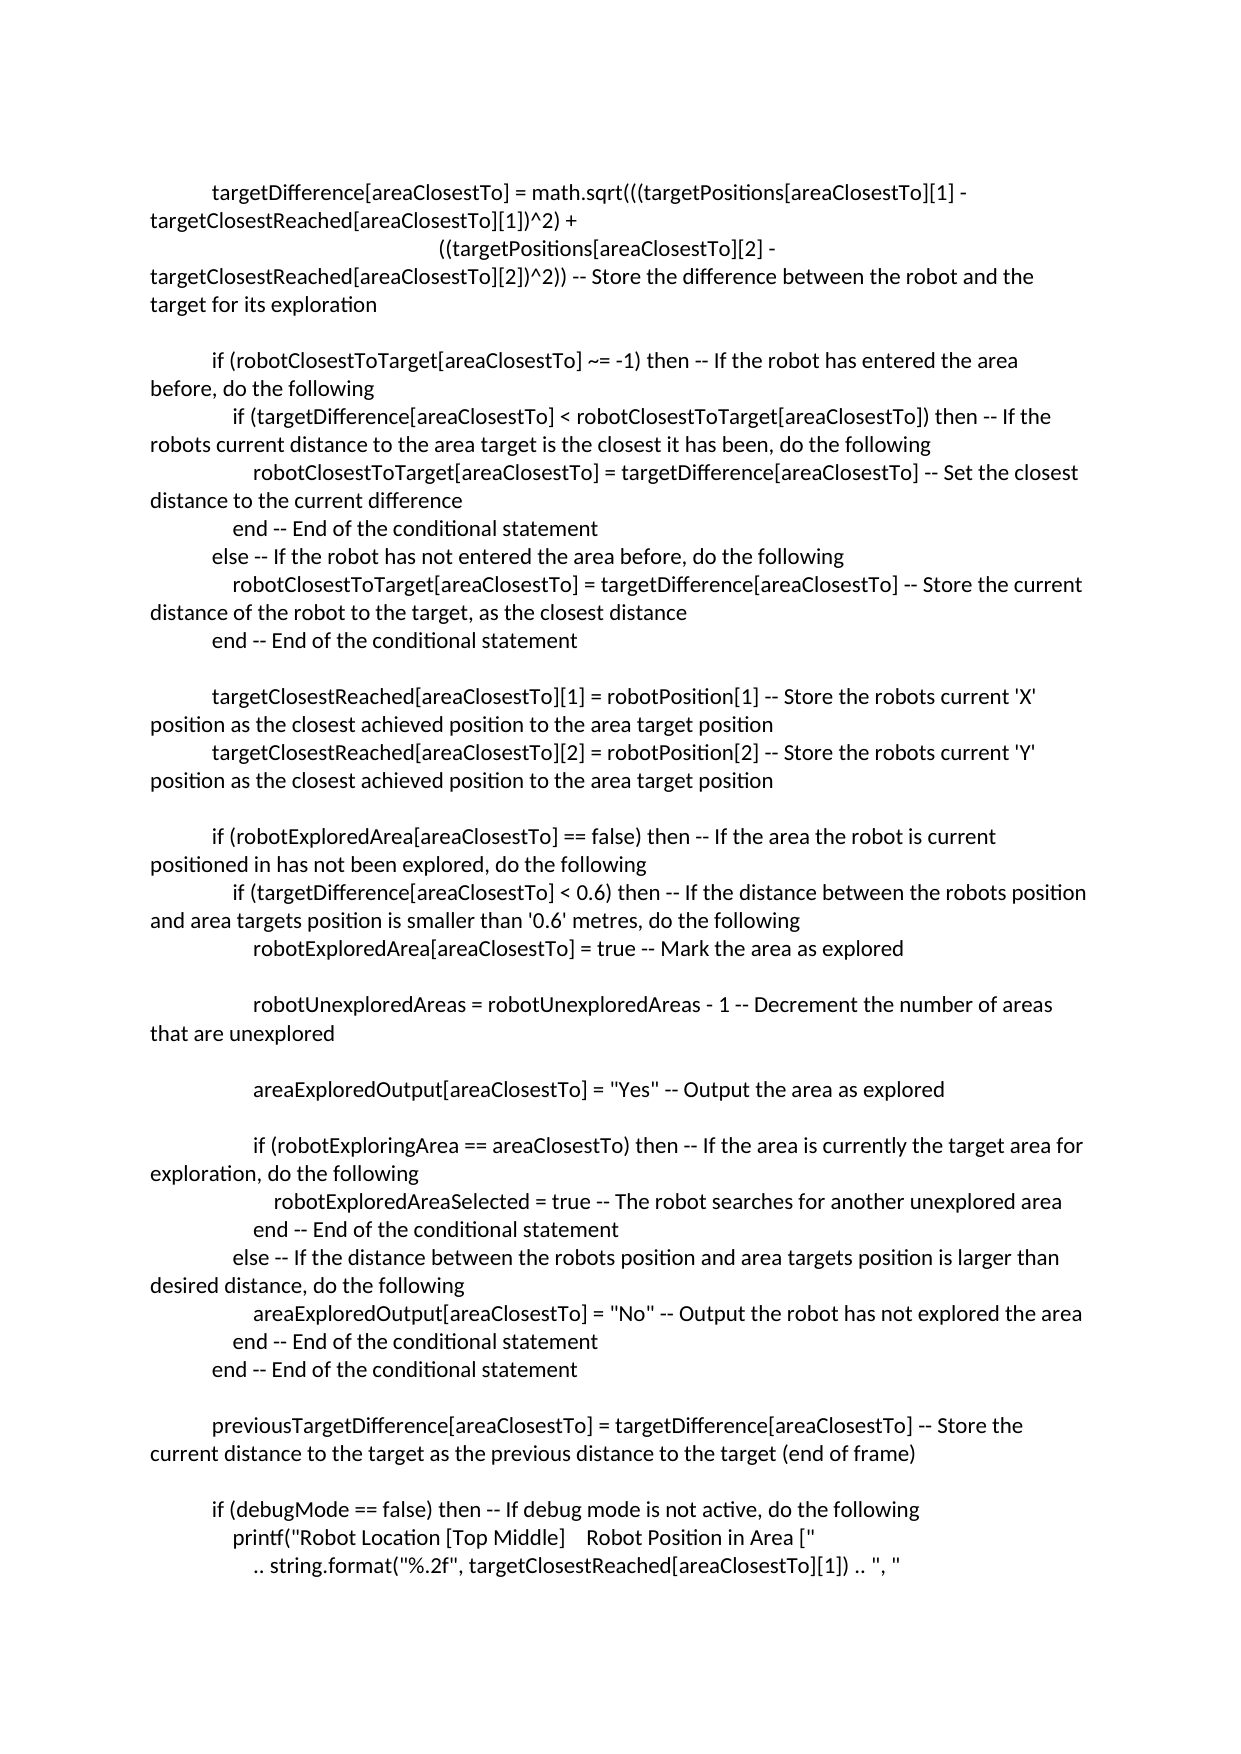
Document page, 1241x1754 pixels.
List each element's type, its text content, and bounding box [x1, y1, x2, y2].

text targetClosestReached[areaClosestTo][1] = robotPosition[1] -- Store the robots current 'X' position as the closest achieved position to the area target position [150, 682, 1090, 738]
text if (targetDifference[areaClosestTo] < robotClosestToTarget[areaClosestTo]) then -- If the robots current distance to the area target is the closest it has been, do the following [150, 402, 1090, 458]
text areaExploredOutput[areaClosestTo] = "Yes" -- Output the area as explored [150, 1075, 1090, 1103]
text robotClosestToTarget[areaClosestTo] = targetDifference[areaClosestTo] -- Store the current distance of the robot to the target, as the closest distance [150, 570, 1090, 626]
text else -- If the distance between the robots position and area targets position is larger than desired distance, do the following [150, 1243, 1090, 1299]
text end -- End of the conditional statement [150, 514, 1090, 542]
text areaExploredOutput[areaClosestTo] = "No" -- Output the robot has not explored the area [150, 1299, 1090, 1327]
text robotClosestToTarget[areaClosestTo] = targetDifference[areaClosestTo] -- Set the closest distance to the current difference [150, 458, 1090, 514]
text if (robotClosestToTarget[areaClosestTo] ~= -1) then -- If the robot has entered the area before, do the following [150, 346, 1090, 402]
text end -- End of the conditional statement [150, 626, 1090, 654]
text end -- End of the conditional statement [150, 1355, 1090, 1383]
text robotExploredAreaSelected = true -- The robot searches for another unexplored area [150, 1187, 1090, 1215]
text ((targetPositions[areaClosestTo][2] - targetClosestReached[areaClosestTo][2])^2)) -- Store the difference between the robot and the target for its exploration [150, 234, 1090, 318]
text targetClosestReached[areaClosestTo][2] = robotPosition[2] -- Store the robots current 'Y' position as the closest achieved position to the area target position [150, 738, 1090, 794]
text if (targetDifference[areaClosestTo] < 0.6) then -- If the distance between the robots position and area targets position is smaller than '0.6' metres, do the following [150, 878, 1090, 934]
text end -- End of the conditional statement [150, 1215, 1090, 1243]
text end -- End of the conditional statement [150, 1327, 1090, 1355]
text robotExploredArea[areaClosestTo] = true -- Mark the area as explored [150, 934, 1090, 963]
text robotUnexploredAreas = robotUnexploredAreas - 1 -- Decrement the number of areas that are unexplored [150, 991, 1090, 1047]
text printf("Robot Location [Top Middle] Robot Position in Area [" [150, 1523, 1090, 1551]
text .. string.format("%.2f", targetClosestReached[areaClosestTo][1]) .. ", " [150, 1551, 1090, 1579]
text if (debugMode == false) then -- If debug mode is not active, do the following [150, 1495, 1090, 1523]
text previousTargetDifference[areaClosestTo] = targetDifference[areaClosestTo] -- Store the current distance to the target as the previous distance to the target (end of frame) [150, 1411, 1090, 1467]
text else -- If the robot has not entered the area before, do the following [150, 542, 1090, 570]
text if (robotExploredArea[areaClosestTo] == false) then -- If the area the robot is current positioned in has not been explored, do the following [150, 822, 1090, 878]
text if (robotExploringArea == areaClosestTo) then -- If the area is currently the target area for exploration, do the following [150, 1131, 1090, 1187]
text targetDifference[areaClosestTo] = math.sqrt(((targetPositions[areaClosestTo][1] - targetClosestReached[areaClosestTo][1])^2) + [150, 178, 1090, 234]
